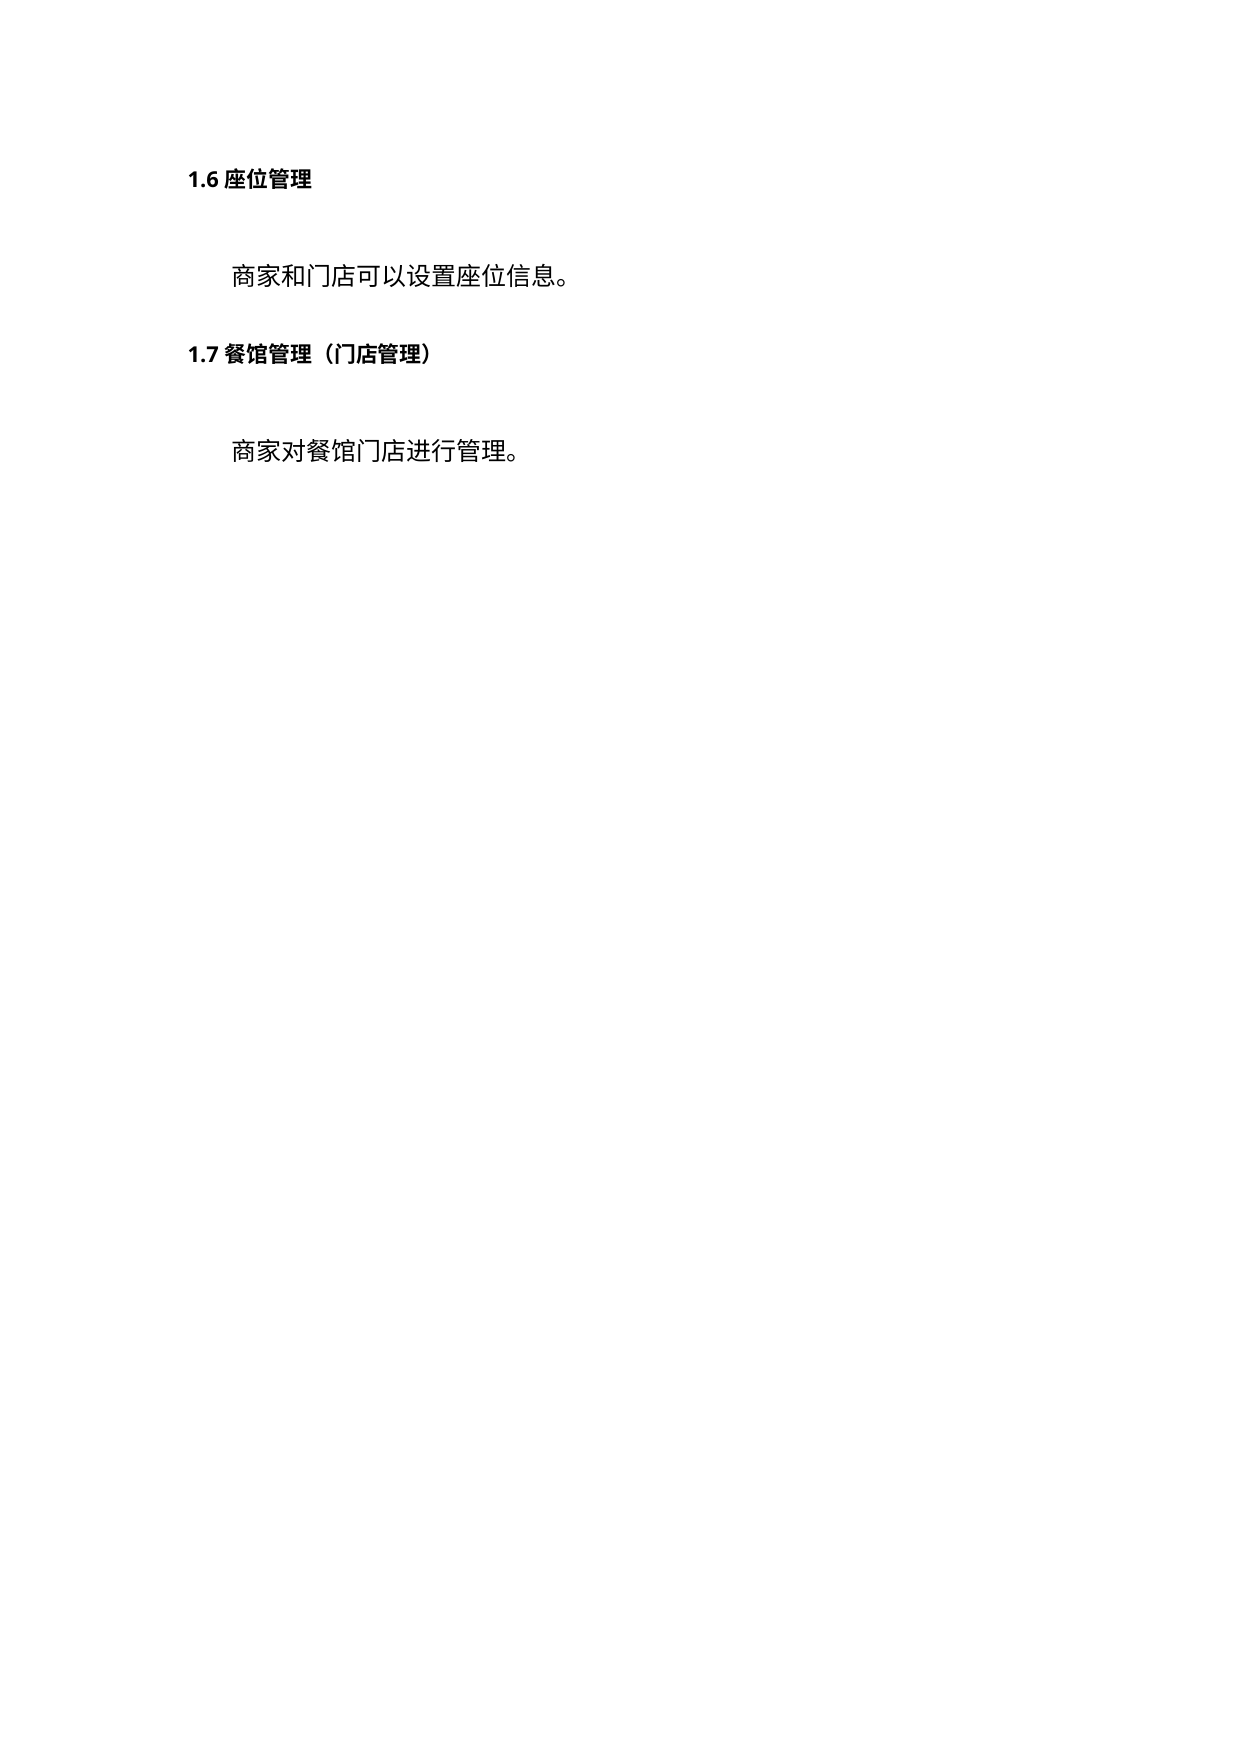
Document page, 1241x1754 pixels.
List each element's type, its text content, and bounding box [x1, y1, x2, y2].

text 商家和门店可以设置座位信息。 [187, 242, 1053, 307]
subtitle 1.6 座位管理 [187, 162, 1053, 194]
subtitle 1.7 餐馆管理（门店管理） [187, 337, 1053, 369]
text 商家对餐馆门店进行管理。 [187, 417, 1053, 482]
